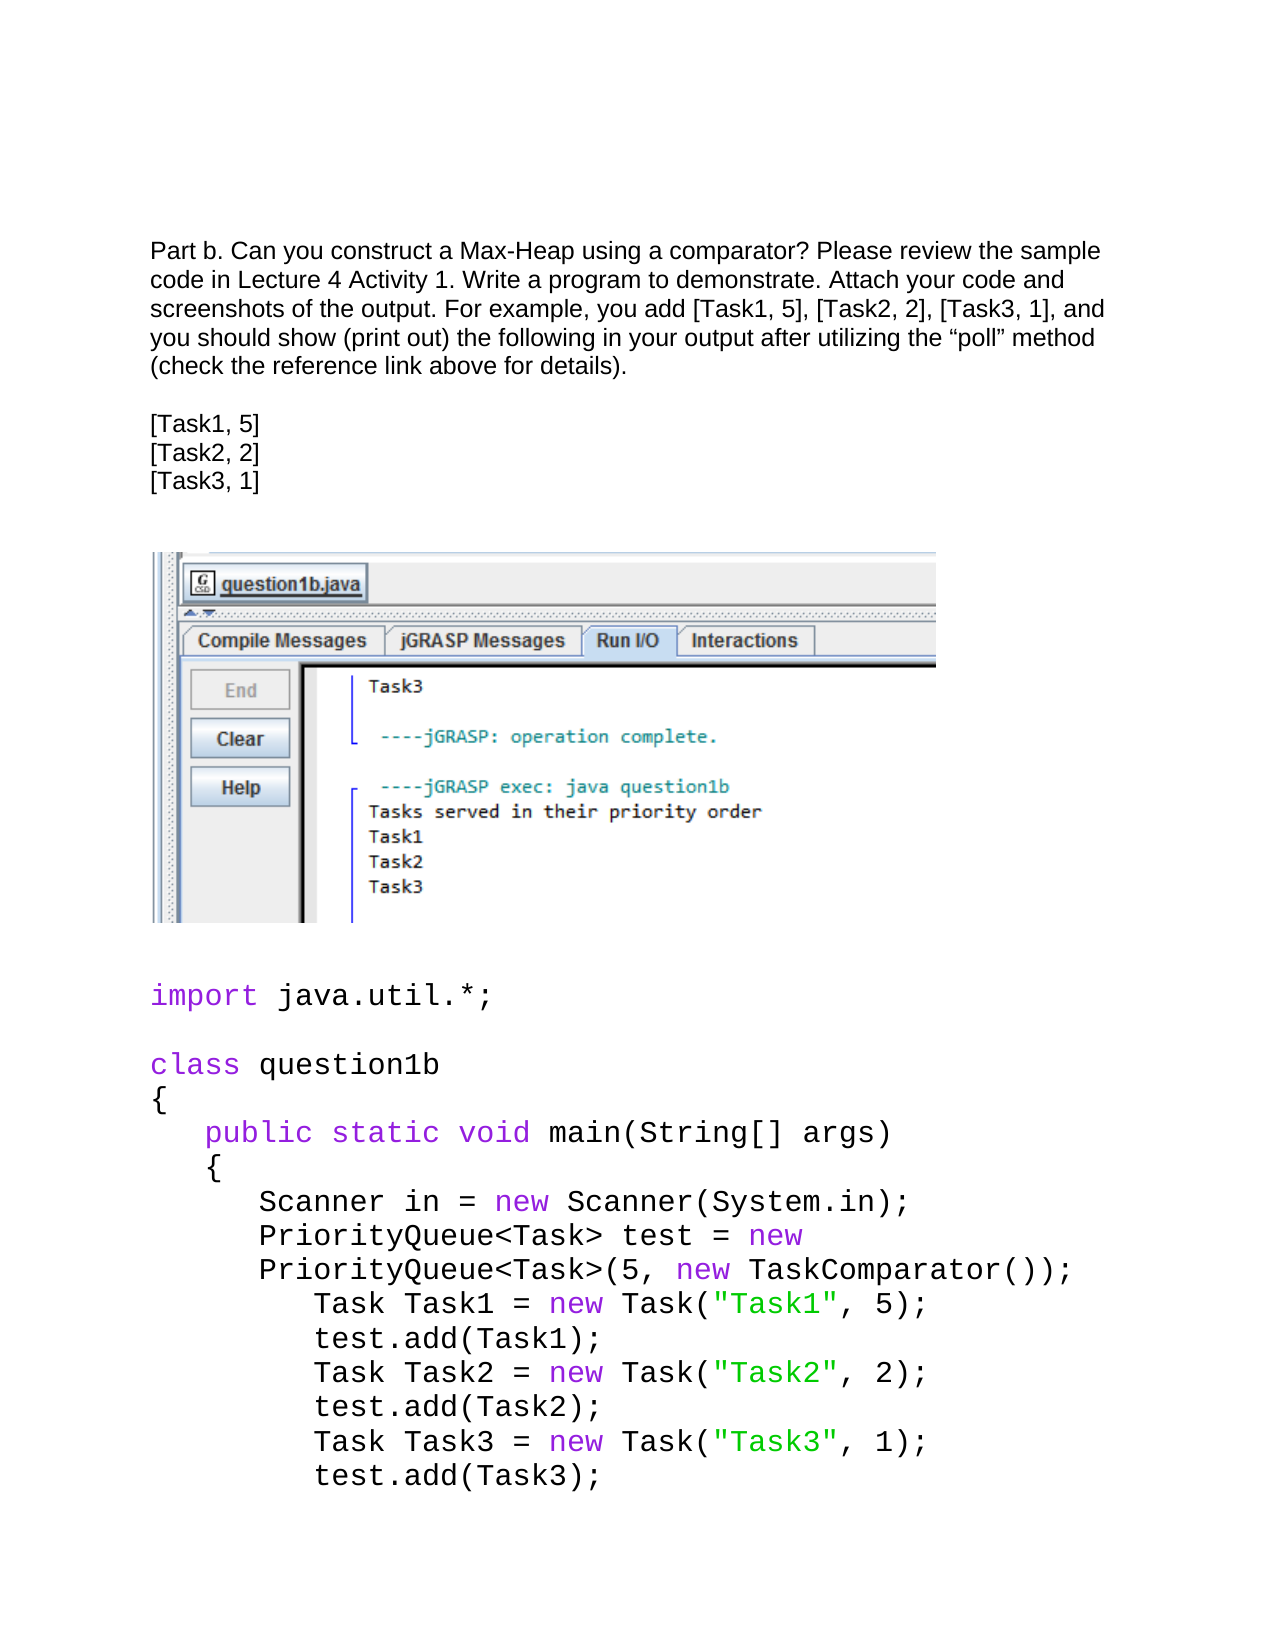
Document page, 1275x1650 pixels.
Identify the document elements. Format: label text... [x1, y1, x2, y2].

text [Task3, 1] [150, 466, 1125, 495]
picture [150, 552, 936, 923]
text Part b. Can you construct a Max-Heap using a comparator? Please review the sample code in Lecture 4 Activity 1. Write a program to demonstrate. Attach your code and screenshots of the output. For example, you add [Task1, 5], [Task2, 2], [Task3, 1], and you should show (print out) the following in your output after utilizing the “poll” method (check the reference link above for details). [150, 236, 1125, 380]
text [Task2, 2] [150, 437, 1125, 466]
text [150, 980, 1125, 1494]
text [Task1, 5] [150, 409, 1125, 437]
